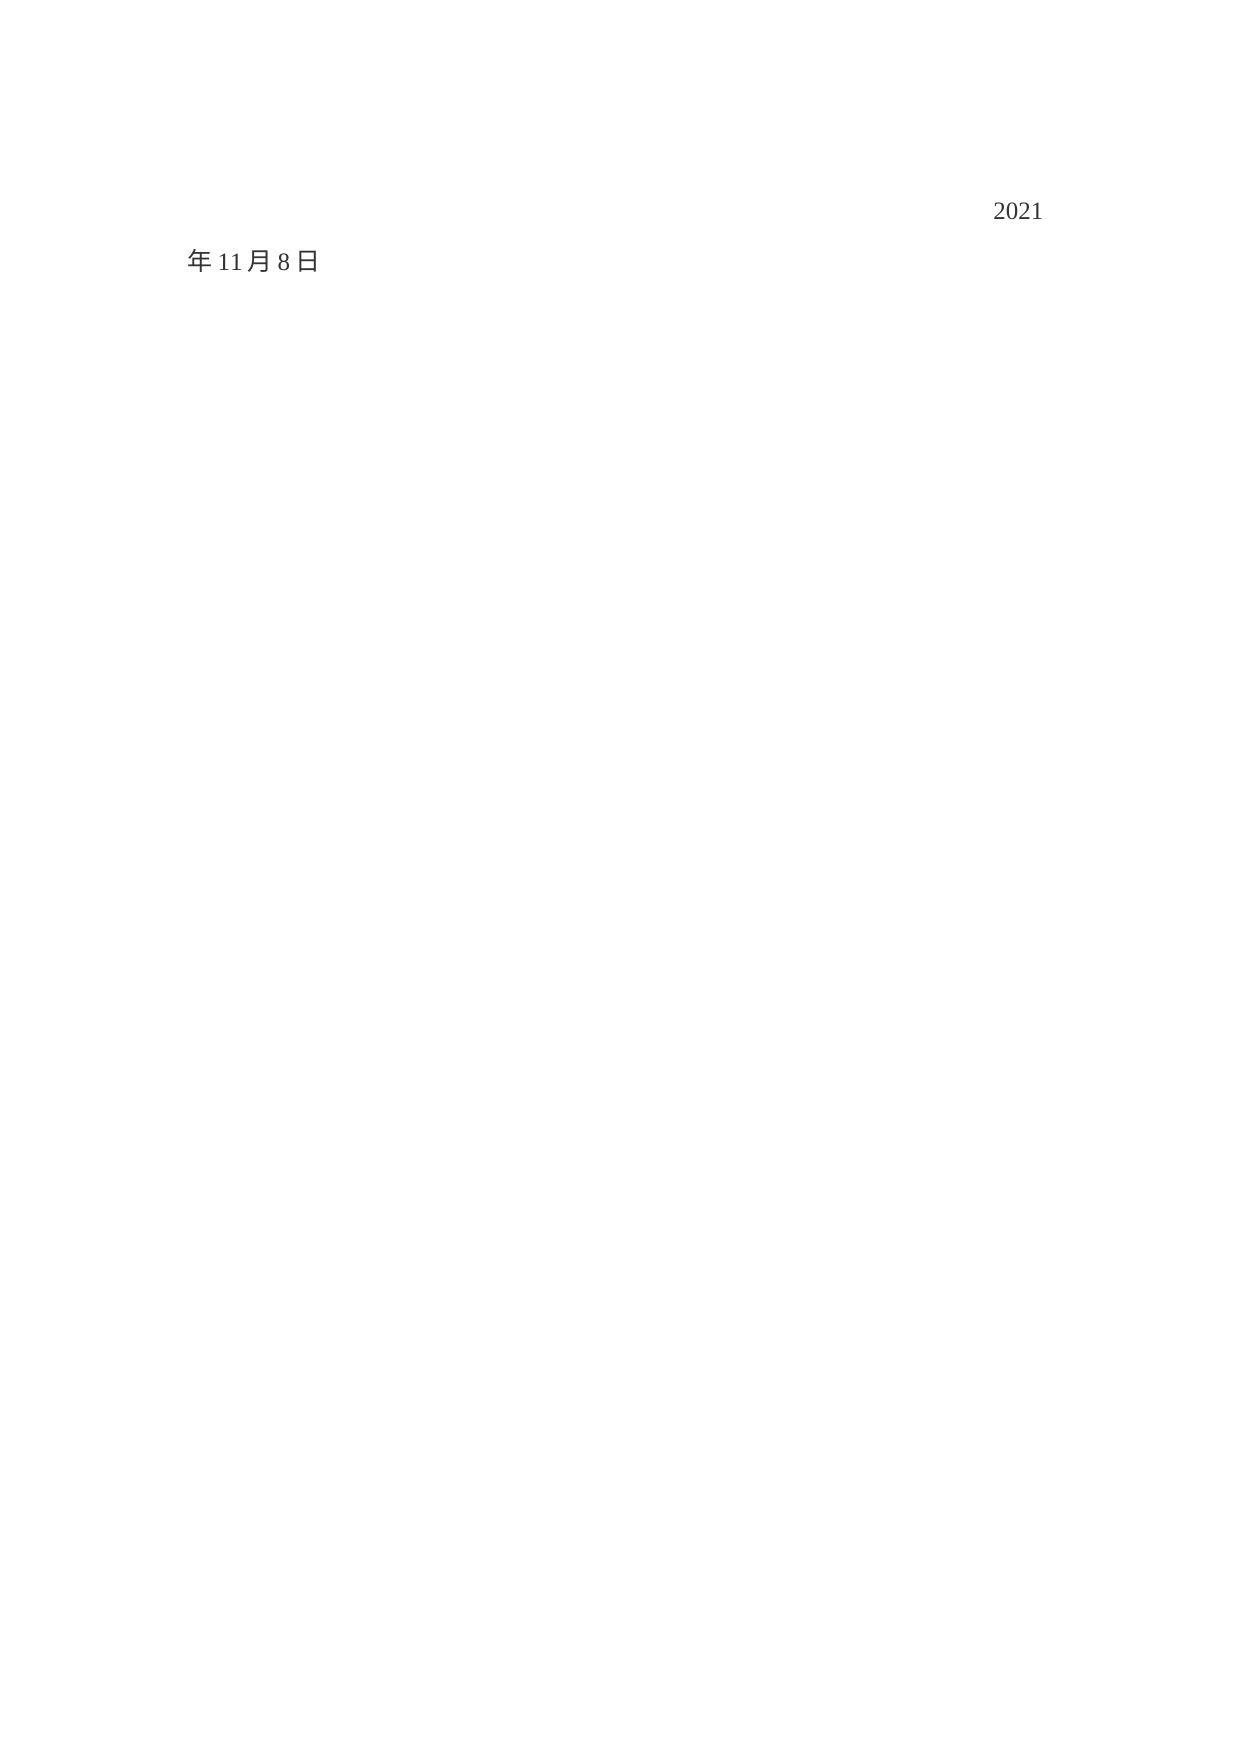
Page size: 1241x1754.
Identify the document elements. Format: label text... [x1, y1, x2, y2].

text 2021年11月8日 [187, 194, 1053, 292]
